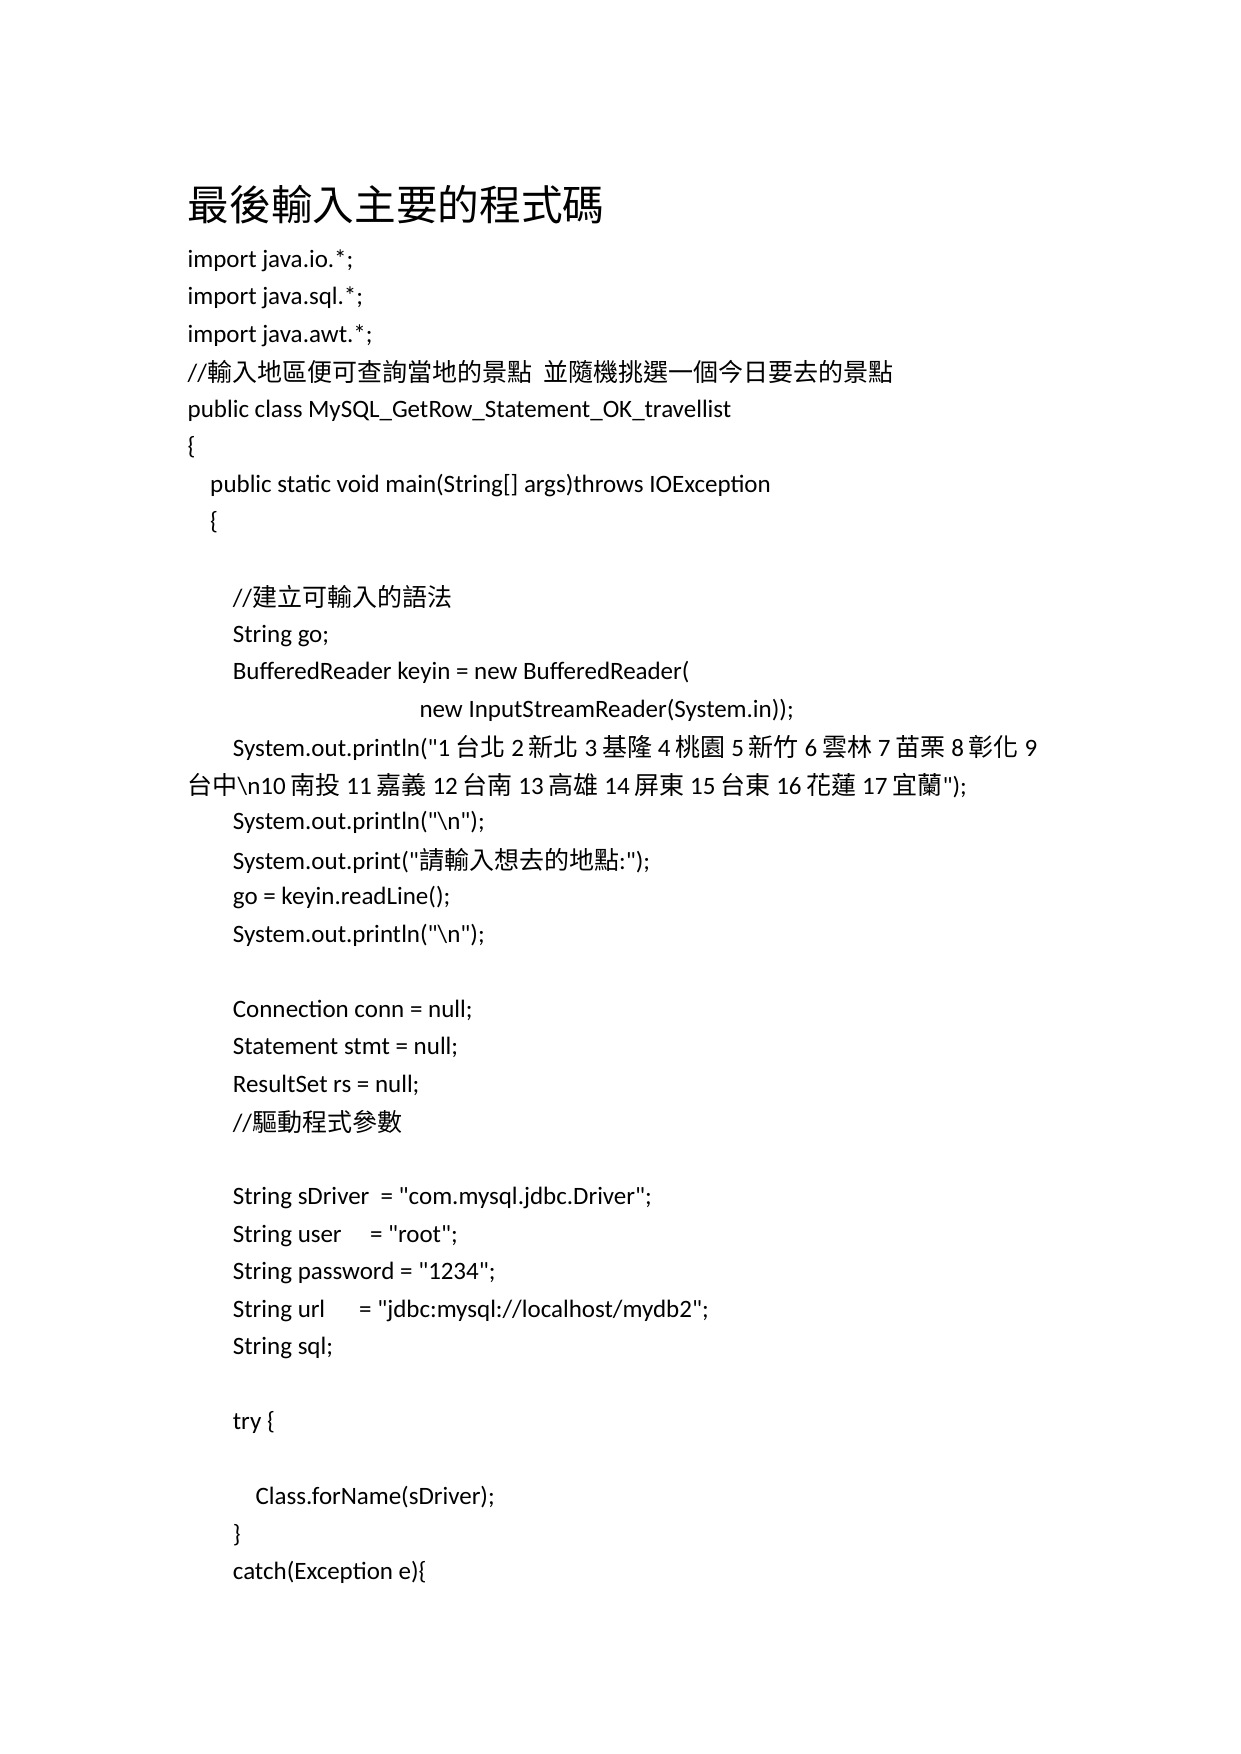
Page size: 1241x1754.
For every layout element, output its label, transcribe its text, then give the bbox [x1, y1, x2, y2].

text import java.awt.*; [187, 314, 1053, 352]
text System.out.println("\n"); [187, 802, 1053, 839]
text System.out.print("請輸入想去的地點:"); [187, 839, 1053, 877]
text try { [187, 1402, 1053, 1439]
text String user = "root"; [187, 1214, 1053, 1252]
text import java.sql.*; [187, 277, 1053, 314]
text String go; [187, 614, 1053, 652]
text Statement stmt = null; [187, 1027, 1053, 1064]
text Class.forName(sDriver); [187, 1477, 1053, 1514]
text import java.io.*; [187, 239, 1053, 277]
text String url = "jdbc:mysql://localhost/mydb2"; [187, 1289, 1053, 1327]
text ResultSet rs = null; [187, 1064, 1053, 1102]
text { [187, 502, 1053, 539]
text String sql; [187, 1327, 1053, 1364]
text catch(Exception e){ [187, 1552, 1053, 1589]
text public class MySQL_GetRow_Statement_OK_travellist [187, 389, 1053, 427]
text new InputStreamReader(System.in)); [187, 689, 1053, 727]
text Connection conn = null; [187, 989, 1053, 1027]
text BufferedReader keyin = new BufferedReader( [187, 652, 1053, 689]
text String sDriver = "com.mysql.jdbc.Driver"; [187, 1177, 1053, 1214]
text } [187, 1514, 1053, 1552]
text //驅動程式參數 [187, 1102, 1053, 1139]
text String password = "1234"; [187, 1252, 1053, 1289]
text //建立可輸入的語法 [187, 577, 1053, 614]
text go = keyin.readLine(); [187, 877, 1053, 914]
text 最後輸入主要的程式碼 [187, 164, 1053, 239]
text //輸入地區便可查詢當地的景點 並隨機挑選一個今日要去的景點 [187, 352, 1053, 389]
text System.out.println("\n"); [187, 914, 1053, 952]
text System.out.println("1台北 2新北 3基隆 4桃園 5新竹 6雲林 7苗栗 8彰化 9台中\n10南投 11嘉義 12台南 13高雄 14屏東 15台東 16花蓮 17宜蘭"); [187, 727, 1053, 802]
text { [187, 427, 1053, 464]
text public static void main(String[] args)throws IOException [187, 464, 1053, 502]
